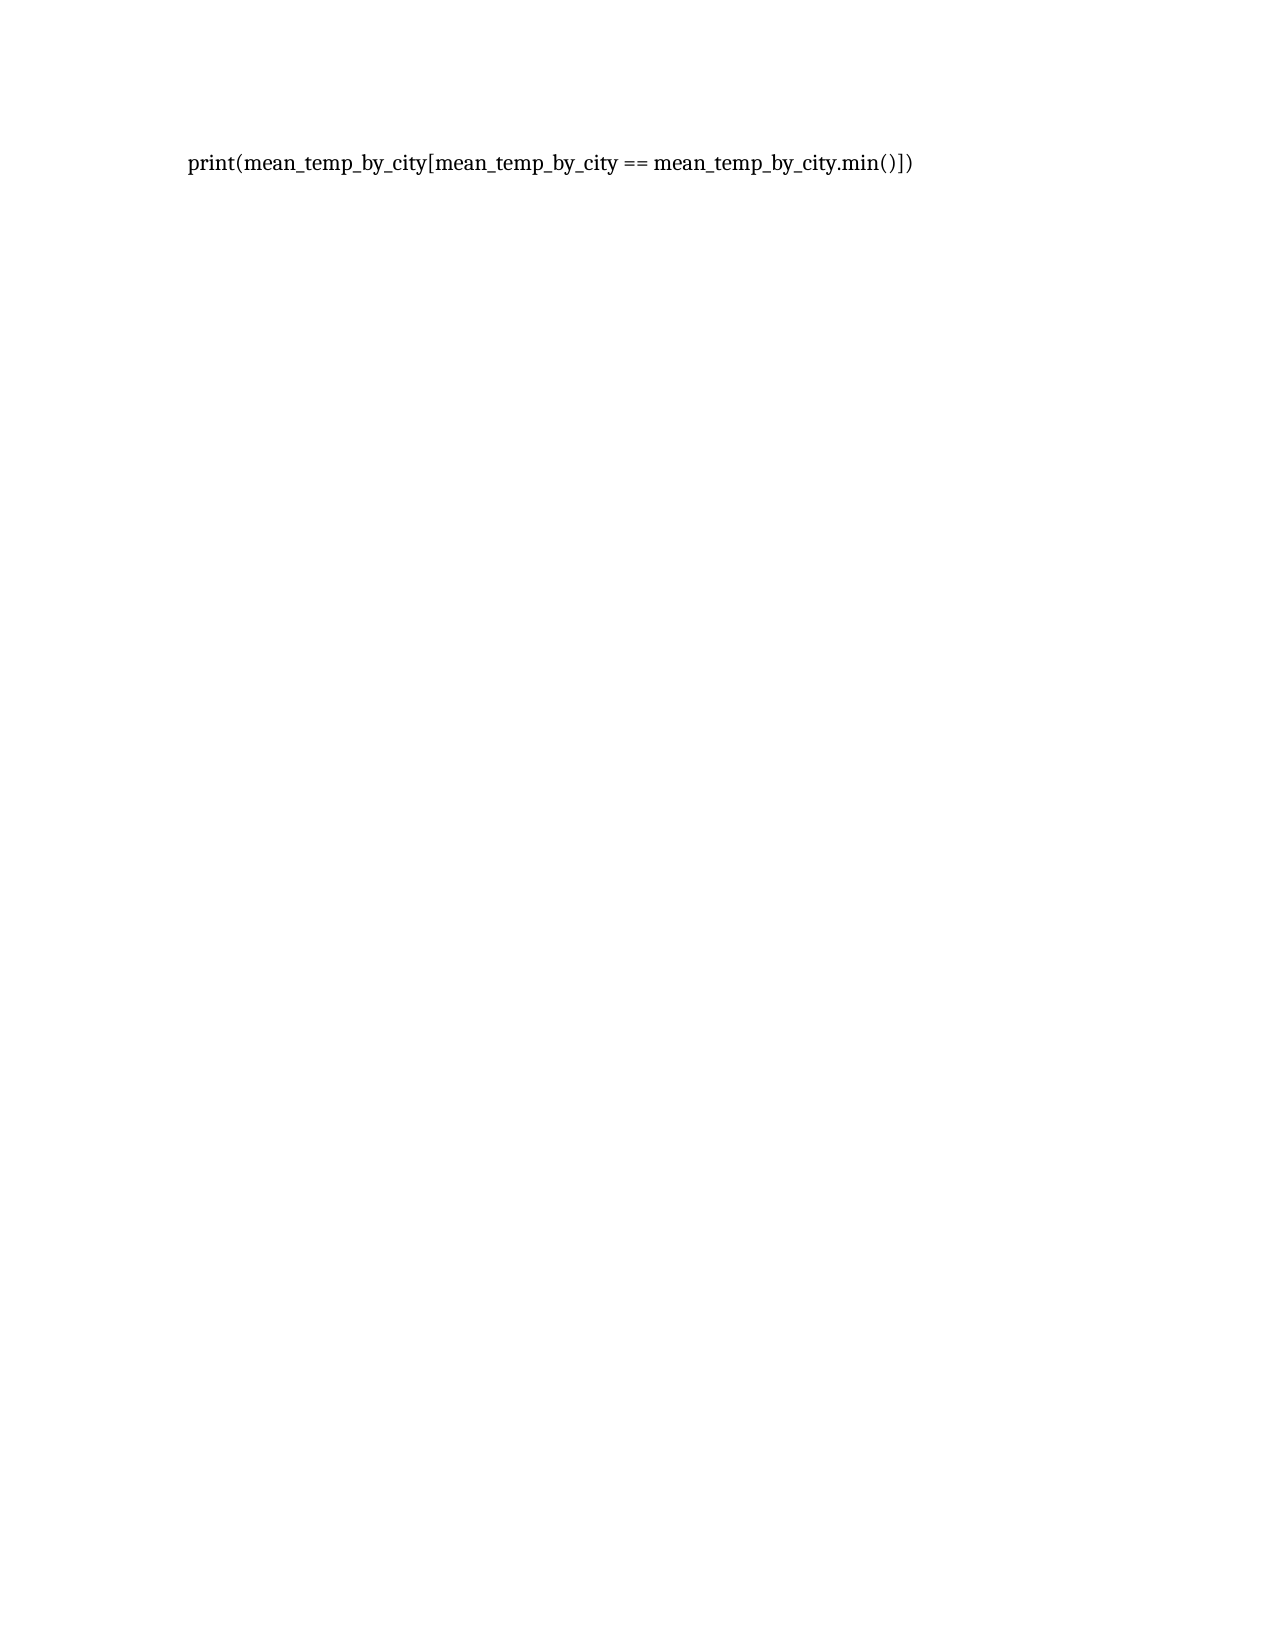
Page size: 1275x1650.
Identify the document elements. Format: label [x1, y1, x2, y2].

text [187, 150, 1087, 207]
